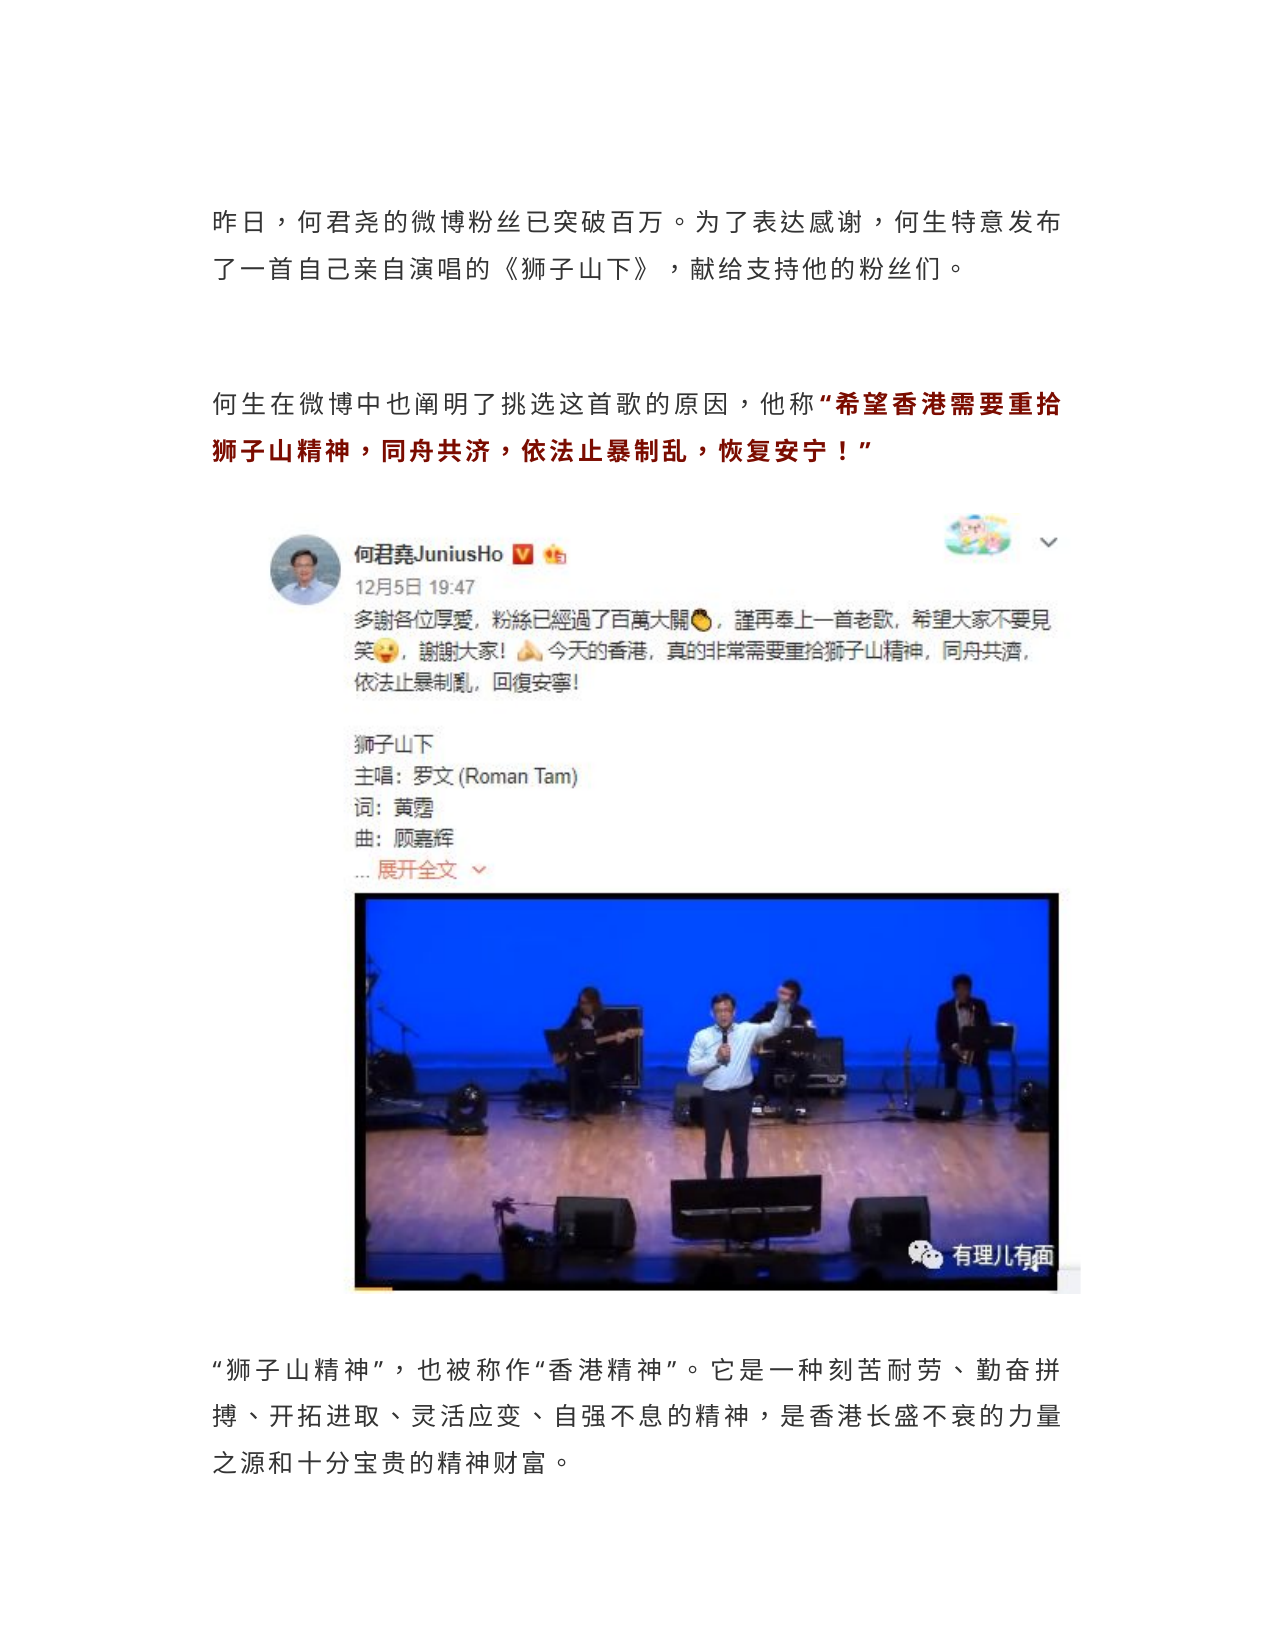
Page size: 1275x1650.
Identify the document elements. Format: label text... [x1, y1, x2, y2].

text “狮子山精神”，也被称作“香港精神”。它是一种刻苦耐劳、勤奋拼搏、开拓进取、灵活应变、自强不息的精神，是香港长盛不衰的力量之源和十分宝贵的精神财富。 [212, 1340, 1062, 1479]
picture [244, 513, 1081, 1294]
text 何生在微博中也阐明了挑选这首歌的原因，他称“希望香港需要重拾狮子山精神，同舟共济，依法止暴制乱，恢复安宁！” [212, 374, 1062, 467]
text 昨日，何君尧的微博粉丝已突破百万。为了表达感谢，何生特意发布了一首自己亲自演唱的《狮子山下》，献给支持他的粉丝们。 [212, 192, 1062, 285]
